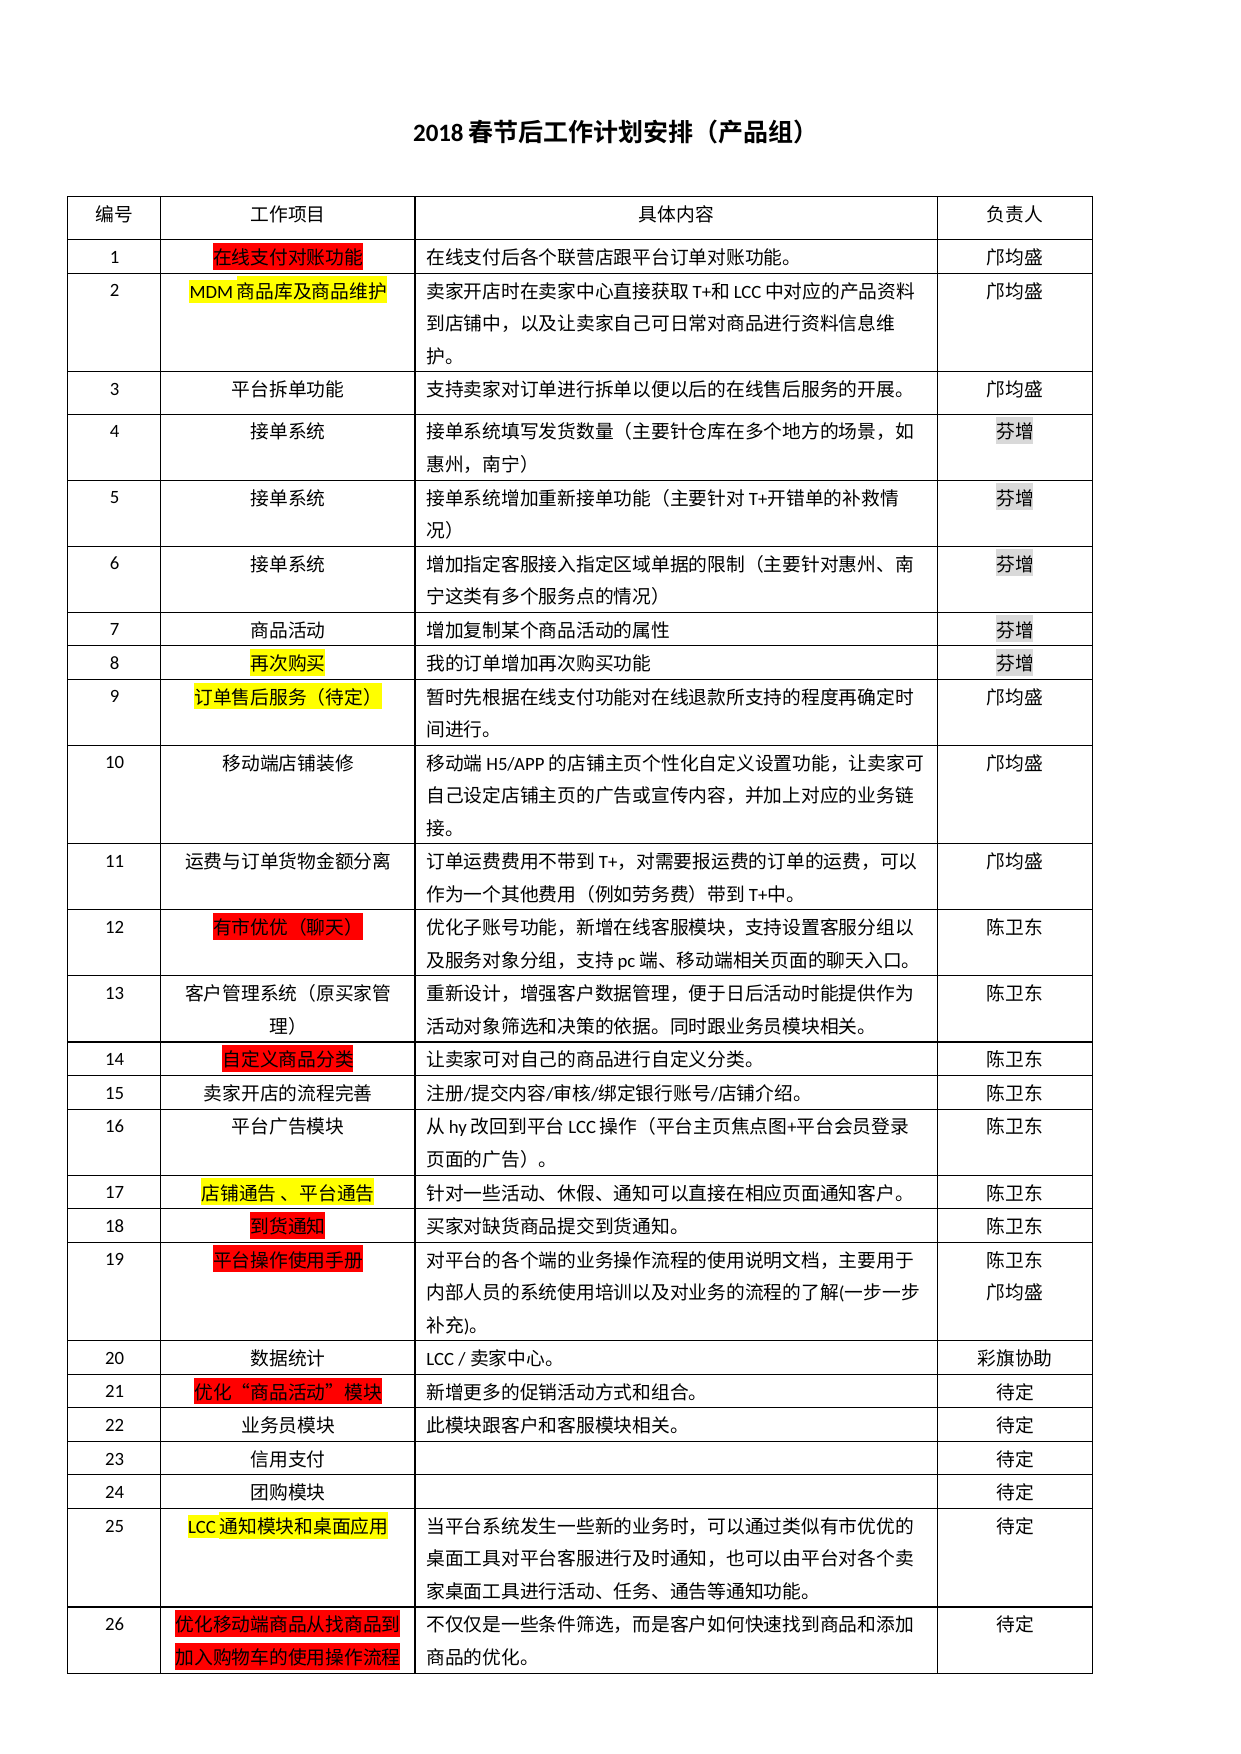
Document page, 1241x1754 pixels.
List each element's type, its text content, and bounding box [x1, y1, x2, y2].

table_header 工作项目 [161, 197, 414, 239]
table_cell 再次购买 [161, 646, 414, 679]
table_cell 11 [68, 844, 160, 909]
table_cell 接单系统 [161, 481, 414, 546]
table_cell 不仅仅是一些条件筛选，而是客户如何快速找到商品和添加商品的优化。 [416, 1608, 937, 1672]
table_cell MDM商品库及商品维护 [161, 274, 414, 371]
table_cell 团购模块 [161, 1475, 414, 1508]
table_cell 22 [68, 1408, 160, 1441]
table_cell 邝均盛 [938, 844, 1092, 909]
table_cell 当平台系统发生一些新的业务时，可以通过类似有市优优的桌面工具对平台客服进行及时通知，也可以由平台对各个卖家桌面工具进行活动、任务、通告等通知功能。 [416, 1509, 937, 1606]
table_cell [416, 1442, 937, 1474]
table_header 负责人 [938, 197, 1092, 239]
table_cell 卖家开店时在卖家中心直接获取T+和LCC中对应的产品资料到店铺中，以及让卖家自己可日常对商品进行资料信息维护。 [416, 274, 937, 371]
table_cell 买家对缺货商品提交到货通知。 [416, 1209, 937, 1242]
table_cell 1 [68, 240, 160, 273]
table_cell 接单系统填写发货数量（主要针仓库在多个地方的场景，如惠州，南宁） [416, 415, 937, 479]
table_cell 陈卫东 [938, 1176, 1092, 1208]
table_cell 优化“商品活动”模块 [161, 1375, 414, 1407]
table_cell 21 [68, 1375, 160, 1407]
table_cell 邝均盛 [938, 746, 1092, 843]
table_cell 从hy改回到平台LCC操作（平台主页焦点图+平台会员登录页面的广告）。 [416, 1110, 937, 1174]
table_cell 12 [68, 910, 160, 975]
table_cell 接单系统增加重新接单功能（主要针对T+开错单的补救情况） [416, 481, 937, 546]
table_cell 在线支付后各个联营店跟平台订单对账功能。 [416, 240, 937, 273]
table_cell 陈卫东 [938, 976, 1092, 1041]
table_cell 数据统计 [161, 1341, 414, 1374]
table_cell LCC / 卖家中心。 [416, 1341, 937, 1374]
table_cell 20 [68, 1341, 160, 1374]
table_cell 25 [68, 1509, 160, 1606]
table_cell 平台操作使用手册 [161, 1243, 414, 1340]
table_cell 我的订单增加再次购买功能 [416, 646, 937, 679]
table_cell 3 [68, 372, 160, 413]
table_cell 此模块跟客户和客服模块相关。 [416, 1408, 937, 1441]
table_cell 平台广告模块 [161, 1110, 414, 1174]
table_cell 优化子账号功能，新增在线客服模块，支持设置客服分组以及服务对象分组，支持pc端、移动端相关页面的聊天入口。 [416, 910, 937, 975]
table_cell 芬增 [938, 481, 1092, 546]
table_cell 陈卫东 [938, 1076, 1092, 1108]
table_cell 8 [68, 646, 160, 679]
table_cell 邝均盛 [938, 274, 1092, 371]
table_cell 芬增 [938, 646, 1092, 679]
table_cell 让卖家可对自己的商品进行自定义分类。 [416, 1043, 937, 1075]
table_cell 卖家开店的流程完善 [161, 1076, 414, 1108]
table_cell 17 [68, 1176, 160, 1208]
table_cell 业务员模块 [161, 1408, 414, 1441]
table_cell 增加复制某个商品活动的属性 [416, 613, 937, 645]
table_cell 待定 [938, 1408, 1092, 1441]
table_cell 到货通知 [161, 1209, 414, 1242]
table_cell 陈卫东 [938, 1043, 1092, 1075]
table_cell 移动端H5/APP 的店铺主页个性化自定义设置功能，让卖家可自己设定店铺主页的广告或宣传内容，并加上对应的业务链接。 [416, 746, 937, 843]
table_cell 待定 [938, 1375, 1092, 1407]
table_cell 有市优优（聊天） [161, 910, 414, 975]
table_header 编号 [68, 197, 160, 239]
table_cell 店铺通告 、平台通告 [161, 1176, 414, 1208]
table_cell 陈卫东 [938, 1110, 1092, 1174]
table_cell 待定 [938, 1509, 1092, 1606]
table_cell 重新设计，增强客户数据管理，便于日后活动时能提供作为活动对象筛选和决策的依据。同时跟业务员模块相关。 [416, 976, 937, 1041]
table_cell 商品活动 [161, 613, 414, 645]
table_cell LCC通知模块和桌面应用 [161, 1509, 414, 1606]
table_cell 客户管理系统（原买家管理） [161, 976, 414, 1041]
table_cell 18 [68, 1209, 160, 1242]
table_cell 优化移动端商品从找商品到加入购物车的使用操作流程 [161, 1608, 414, 1672]
table_cell 待定 [938, 1475, 1092, 1508]
table_cell 2 [68, 274, 160, 371]
table_cell 暂时先根据在线支付功能对在线退款所支持的程度再确定时间进行。 [416, 680, 937, 745]
table_cell 4 [68, 415, 160, 479]
table_cell 10 [68, 746, 160, 843]
text 2018春节后工作计划安排（产品组） [79, 98, 1152, 163]
table_cell 5 [68, 481, 160, 546]
table_cell 新增更多的促销活动方式和组合。 [416, 1375, 937, 1407]
table_cell 7 [68, 613, 160, 645]
table_cell 注册/提交内容/审核/绑定银行账号/店铺介绍。 [416, 1076, 937, 1108]
table_cell 运费与订单货物金额分离 [161, 844, 414, 909]
table_cell 自定义商品分类 [161, 1043, 414, 1075]
table_cell 彩旗协助 [938, 1341, 1092, 1374]
table_cell 增加指定客服接入指定区域单据的限制（主要针对惠州、南宁这类有多个服务点的情况） [416, 547, 937, 612]
table_cell 芬增 [938, 613, 1092, 645]
table_cell 待定 [938, 1442, 1092, 1474]
table_cell 芬增 [938, 547, 1092, 612]
table_cell 陈卫东 [938, 910, 1092, 975]
table_cell 接单系统 [161, 547, 414, 612]
table_cell 邝均盛 [938, 372, 1092, 413]
table_cell 待定 [938, 1608, 1092, 1672]
table_cell 在线支付对账功能 [161, 240, 414, 273]
table_cell 接单系统 [161, 415, 414, 479]
table_cell 14 [68, 1043, 160, 1075]
table_cell 订单售后服务（待定） [161, 680, 414, 745]
table_cell 平台拆单功能 [161, 372, 414, 413]
table_cell 16 [68, 1110, 160, 1174]
table_cell 陈卫东 [938, 1209, 1092, 1242]
table_cell [416, 1475, 937, 1508]
table_cell 24 [68, 1475, 160, 1508]
table_header 具体内容 [416, 197, 937, 239]
table_cell 订单运费费用不带到T+，对需要报运费的订单的运费，可以作为一个其他费用（例如劳务费）带到T+中。 [416, 844, 937, 909]
table_cell 26 [68, 1608, 160, 1672]
table_cell 对平台的各个端的业务操作流程的使用说明文档，主要用于内部人员的系统使用培训以及对业务的流程的了解(一步一步补充)。 [416, 1243, 937, 1340]
table_cell 陈卫东 邝均盛 [938, 1243, 1092, 1340]
table_cell 13 [68, 976, 160, 1041]
table_cell 邝均盛 [938, 680, 1092, 745]
table_cell 6 [68, 547, 160, 612]
table_cell 针对一些活动、休假、通知可以直接在相应页面通知客户。 [416, 1176, 937, 1208]
table_cell 15 [68, 1076, 160, 1108]
table_cell 信用支付 [161, 1442, 414, 1474]
table_cell 支持卖家对订单进行拆单以便以后的在线售后服务的开展。 [416, 372, 937, 413]
table_cell 9 [68, 680, 160, 745]
table_cell 芬增 [938, 415, 1092, 479]
table_cell 邝均盛 [938, 240, 1092, 273]
table_cell 23 [68, 1442, 160, 1474]
table_cell 移动端店铺装修 [161, 746, 414, 843]
table_cell 19 [68, 1243, 160, 1340]
